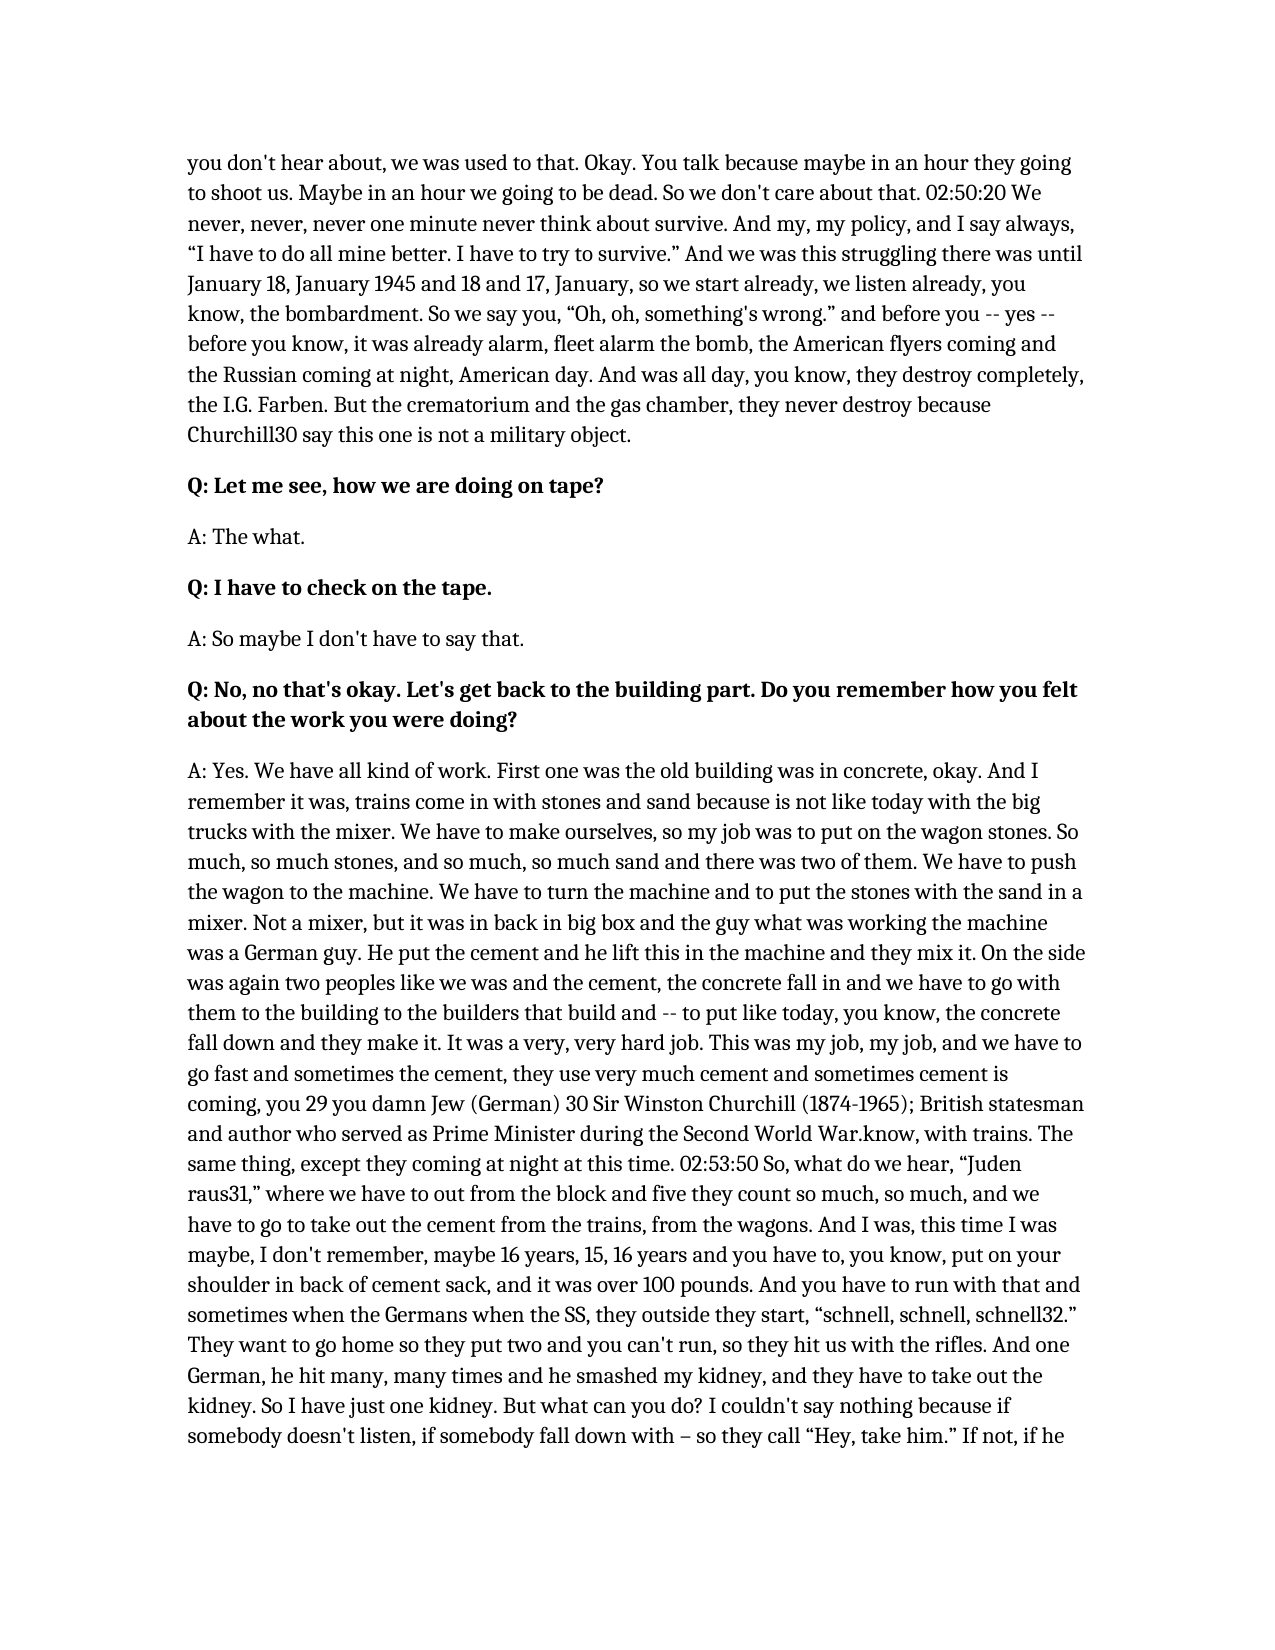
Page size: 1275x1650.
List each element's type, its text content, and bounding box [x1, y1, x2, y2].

text Q: I have to check on the tape. [187, 575, 1087, 601]
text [187, 150, 1087, 448]
text Q: No, no that's okay. Let's get back to the building part. Do you remember how you felt about the work you were doing? [187, 677, 1087, 734]
text A: So maybe I don't have to say that. [187, 626, 1087, 652]
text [187, 758, 1087, 1449]
text Q: Let me see, how we are doing on tape? [187, 473, 1087, 499]
text A: The what. [187, 524, 1087, 550]
